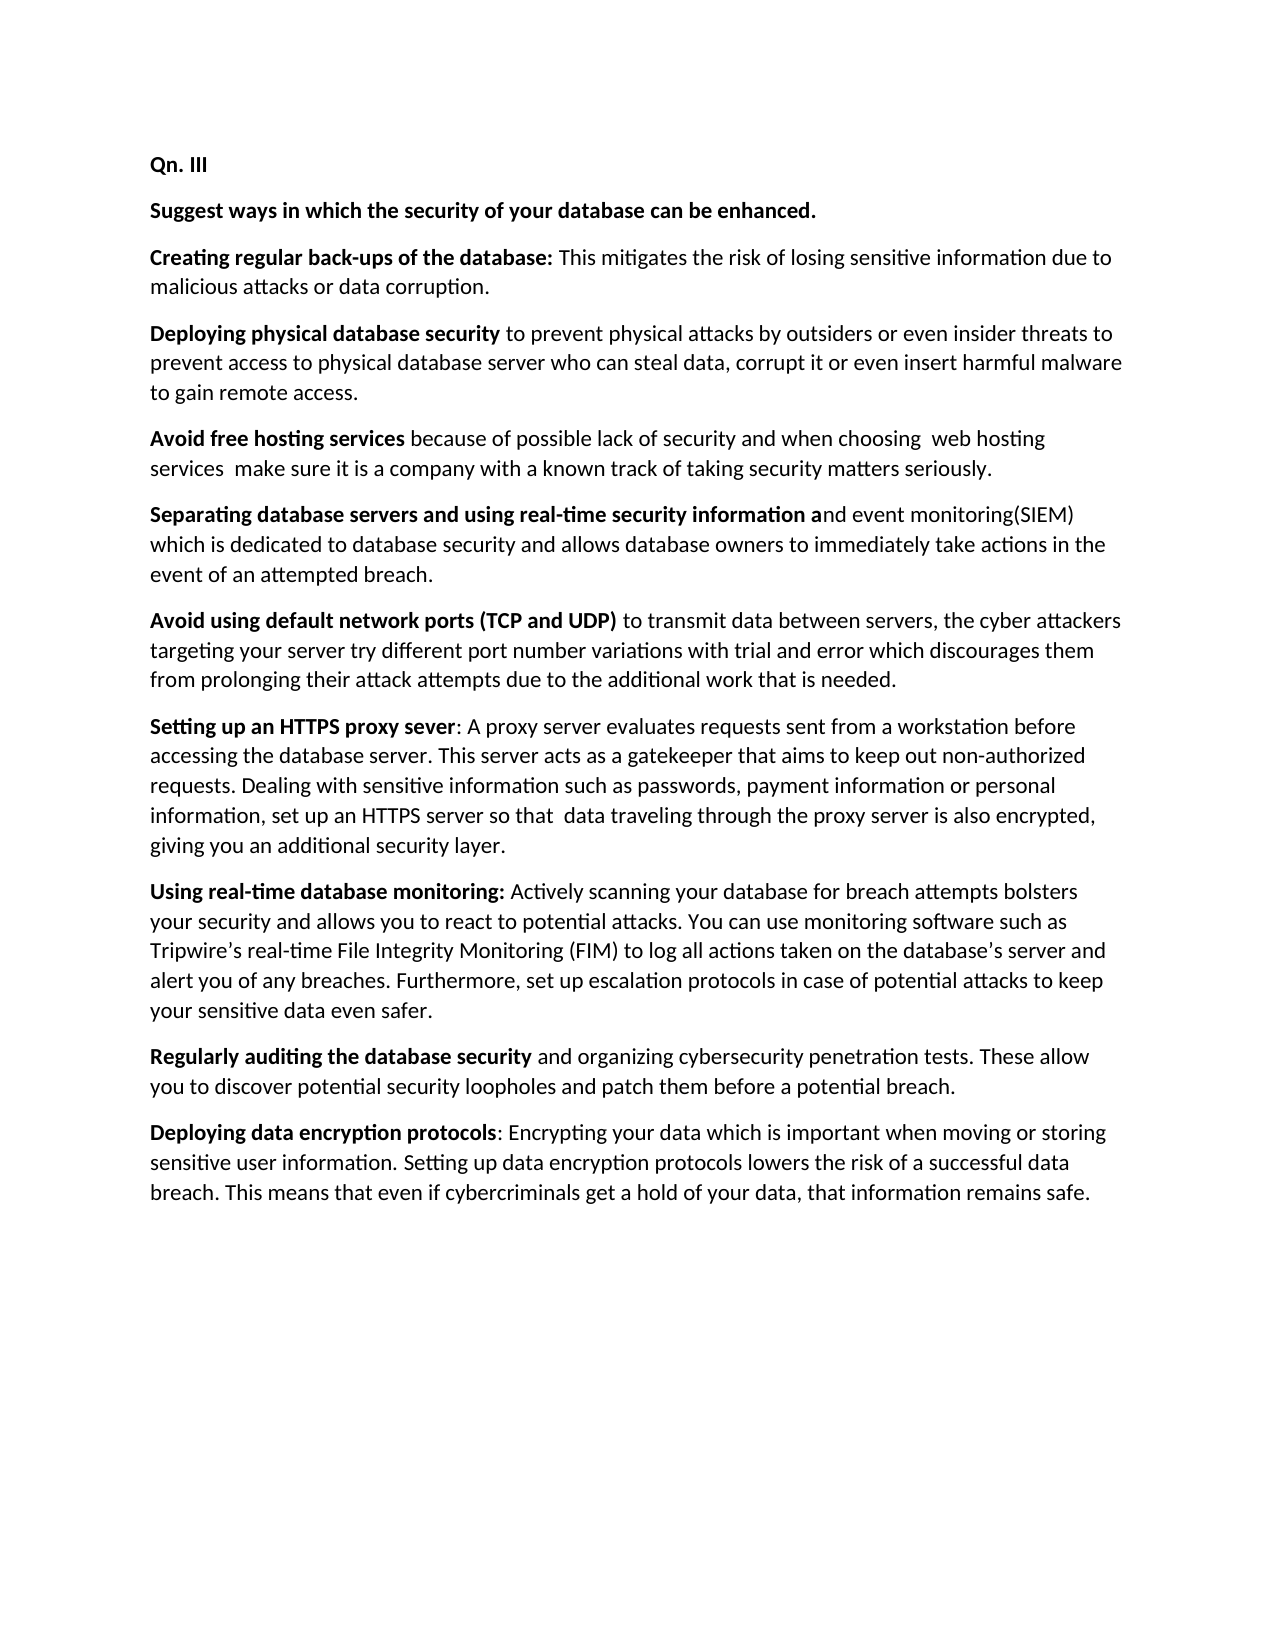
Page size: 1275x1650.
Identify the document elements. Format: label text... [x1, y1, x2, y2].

text Avoid using default network ports (TCP and UDP) to transmit data between servers, the cyber attackers targeting your server try different port number variations with trial and error which discourages them from prolonging their attack attempts due to the additional work that is needed. [150, 606, 1125, 694]
text Qn. III [150, 150, 1125, 178]
text Setting up an HTTPS proxy sever: A proxy server evaluates requests sent from a workstation before accessing the database server. This server acts as a gatekeeper that aims to keep out non-authorized requests. Dealing with sensitive information such as passwords, payment information or personal information, set up an HTTPS server so that data traveling through the proxy server is also encrypted, giving you an additional security layer. [150, 712, 1125, 859]
text Using real-time database monitoring: Actively scanning your database for breach attempts bolsters your security and allows you to react to potential attacks. You can use monitoring software such as Tripwire’s real-time File Integrity Monitoring (FIM) to log all actions taken on the database’s server and alert you of any breaches. Furthermore, set up escalation protocols in case of potential attacks to keep your sensitive data even safer. [150, 877, 1125, 1024]
text Suggest ways in which the security of your database can be enhanced. [150, 196, 1125, 224]
text Avoid free hosting services because of possible lack of security and when choosing web hosting services make sure it is a company with a known track of taking security matters seriously. [150, 424, 1125, 482]
text Deploying physical database security to prevent physical attacks by outsiders or even insider threats to prevent access to physical database server who can steal data, corrupt it or even insert harmful malware to gain remote access. [150, 319, 1125, 406]
text Regularly auditing the database security and organizing cybersecurity penetration tests. These allow you to discover potential security loopholes and patch them before a potential breach. [150, 1042, 1125, 1100]
text Deploying data encryption protocols: Encrypting your data which is important when moving or storing sensitive user information. Setting up data encryption protocols lowers the risk of a successful data breach. This means that even if cybercriminals get a hold of your data, that information remains safe. [150, 1118, 1125, 1206]
text Separating database servers and using real-time security information and event monitoring(SIEM) which is dedicated to database security and allows database owners to immediately take actions in the event of an attempted breach. [150, 501, 1125, 588]
text Creating regular back-ups of the database: This mitigates the risk of losing sensitive information due to malicious attacks or data corruption. [150, 243, 1125, 300]
